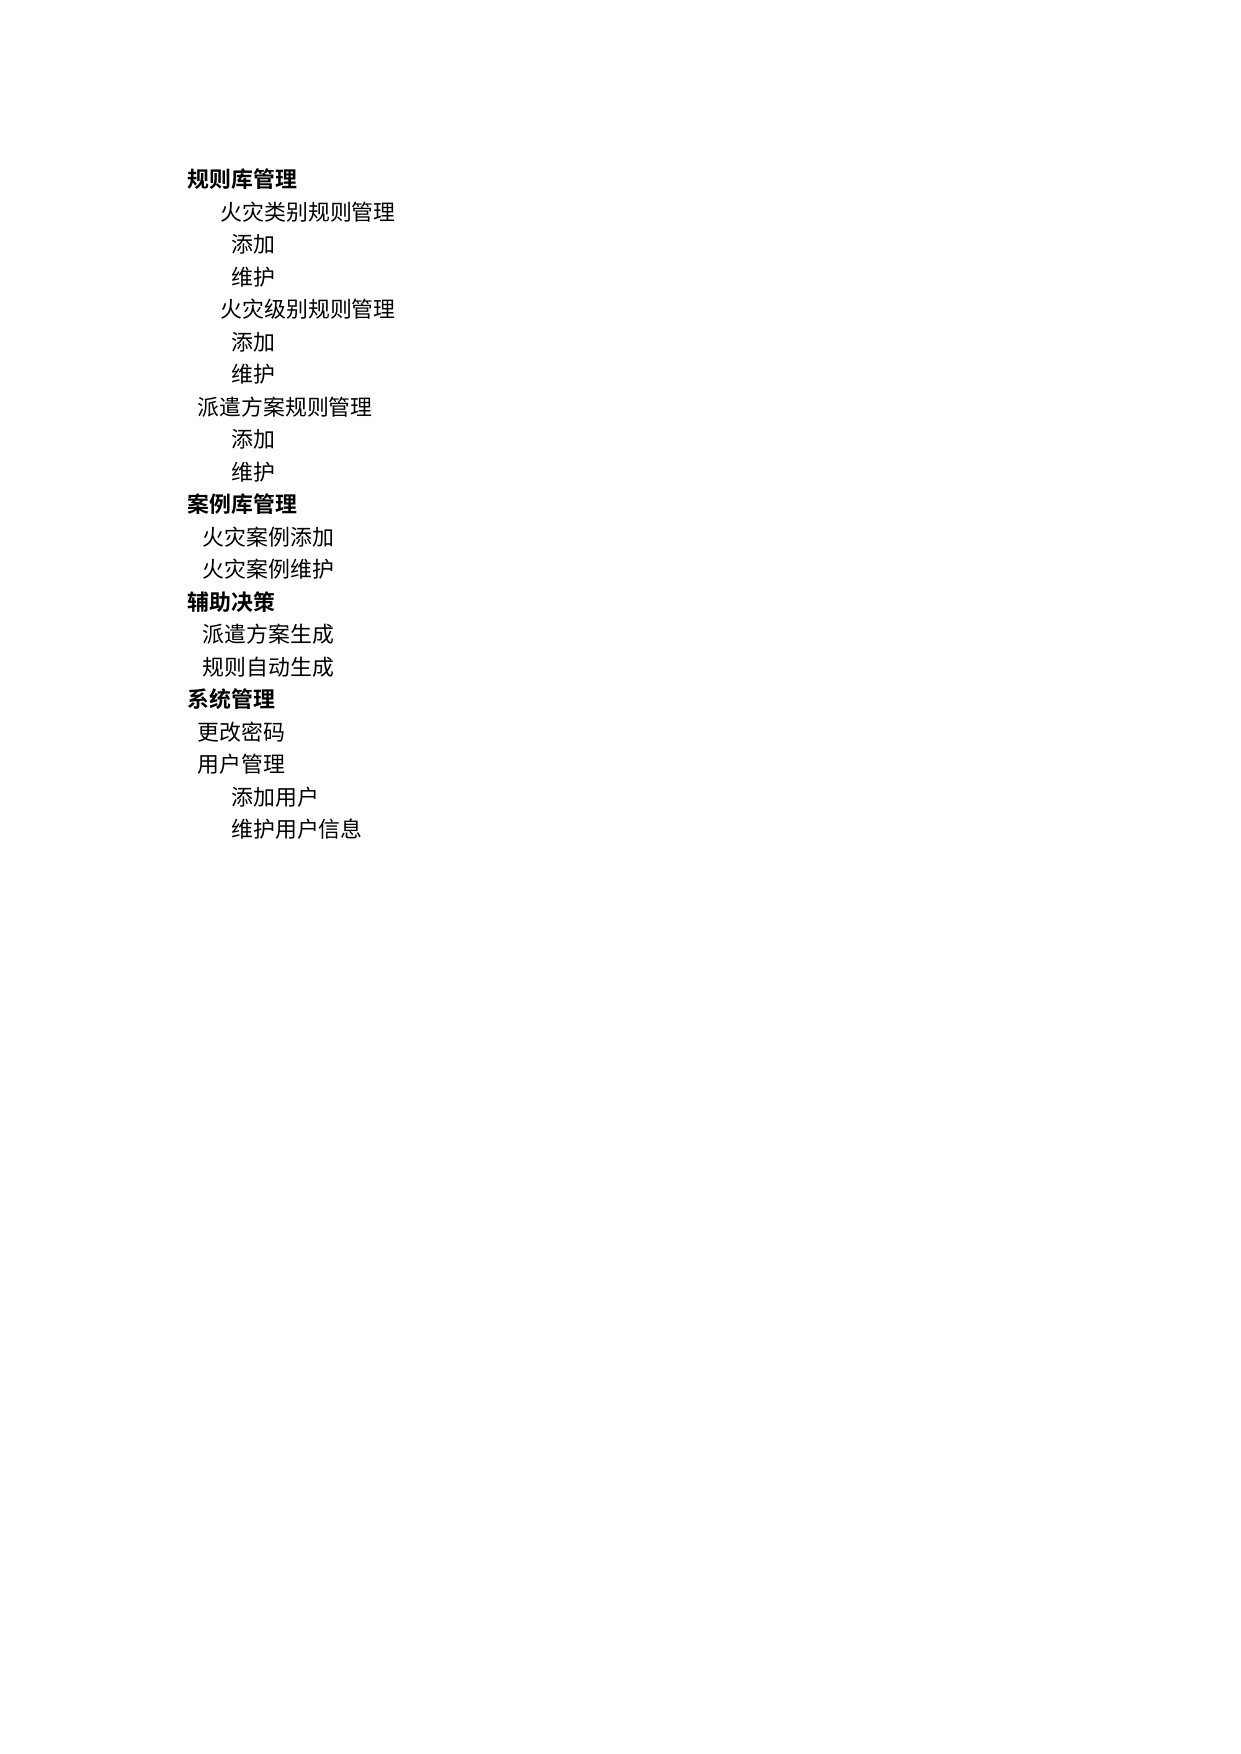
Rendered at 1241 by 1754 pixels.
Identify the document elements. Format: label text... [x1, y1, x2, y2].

text 维护用户信息 [187, 812, 1053, 844]
text 用户管理 [187, 747, 1053, 779]
text 维护 [187, 259, 1053, 292]
text 辅助决策 [187, 584, 1053, 617]
text 案例库管理 [187, 487, 1053, 519]
text 火灾类别规则管理 [187, 194, 1053, 227]
text 添加 [187, 324, 1053, 357]
text 添加 [187, 227, 1053, 259]
text 派遣方案规则管理 [187, 389, 1053, 422]
text 火灾案例添加 [187, 519, 1053, 552]
text 规则库管理 [187, 162, 1053, 194]
text 添加 [187, 422, 1053, 454]
text 系统管理 [187, 682, 1053, 714]
text 维护 [187, 357, 1053, 389]
text 火灾案例维护 [187, 552, 1053, 584]
text 规则自动生成 [187, 649, 1053, 682]
text 派遣方案生成 [187, 617, 1053, 649]
text 更改密码 [187, 714, 1053, 747]
text 添加用户 [187, 779, 1053, 812]
text 火灾级别规则管理 [187, 292, 1053, 324]
text 维护 [187, 454, 1053, 487]
